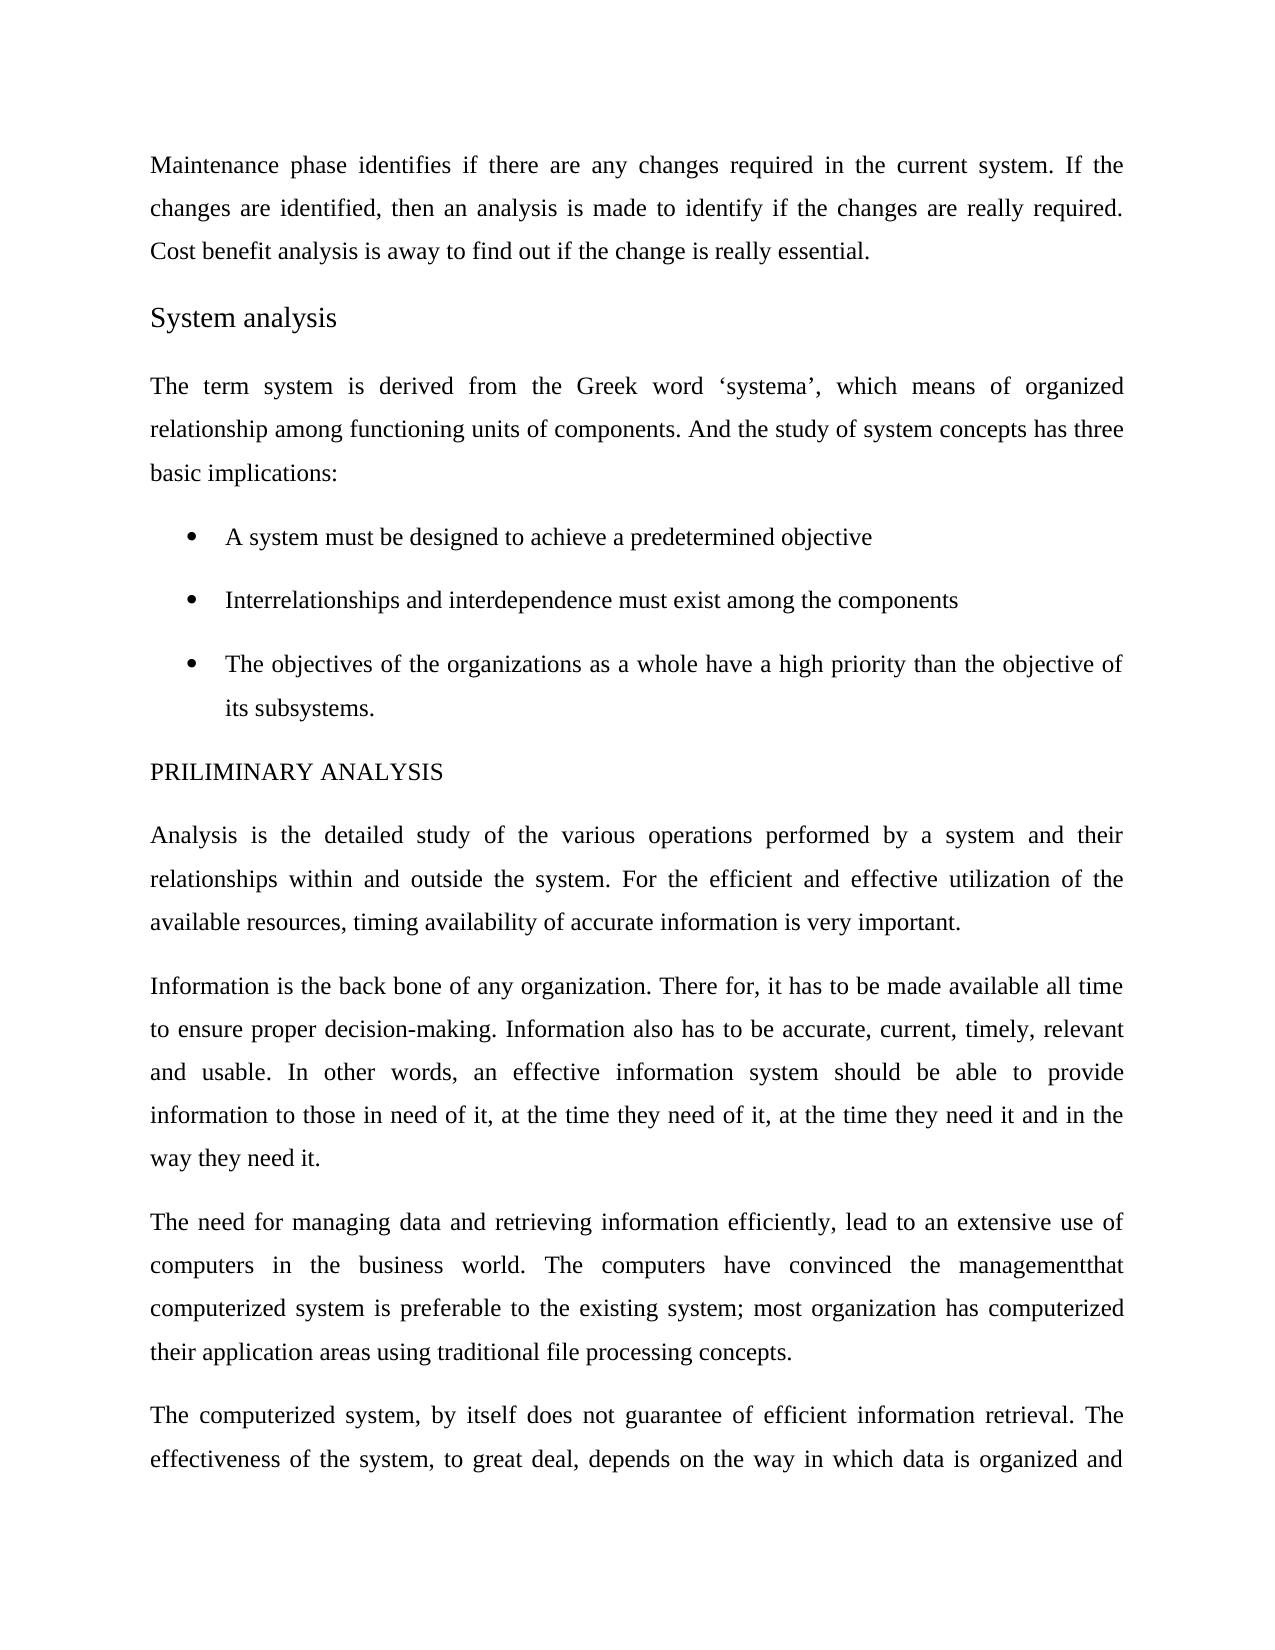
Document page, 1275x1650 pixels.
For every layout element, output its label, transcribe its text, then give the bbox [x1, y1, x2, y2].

text Maintenance phase identifies if there are any changes required in the current system. If the changes are identified, then an analysis is made to identify if the changes are really required. Cost benefit analysis is away to find out if the change is really essential. [150, 150, 1125, 265]
text Analysis is the detailed study of the various operations performed by a system and their relationships within and outside the system. For the efficient and effective utilization of the available resources, timing availability of accurate information is very important. [150, 821, 1125, 936]
list Interrelationships and interdependence must exist among the components [187, 586, 1125, 614]
text PRILIMINARY ANALYSIS [150, 757, 1125, 785]
text System analysis [150, 300, 1125, 334]
text The need for managing data and retrieving information efficiently, lead to an extensive use of computers in the business world. The computers have convinced the managementthat computerized system is preferable to the existing system; most organization has computerized their application areas using traditional file processing concepts. [150, 1207, 1125, 1365]
list The objectives of the organizations as a whole have a high priority than the objective of its subsystems. [187, 649, 1125, 721]
text Information is the back bone of any organization. There for, it has to be made available all time to ensure proper decision-making. Information also has to be accurate, current, timely, relevant and usable. In other words, an effective information system should be able to provide information to those in need of it, at the time they need of it, at the time they need it and in the way they need it. [150, 971, 1125, 1172]
text The term system is derived from the Greek word ‘systema’, which means of organized relationship among functioning units of components. And the study of system concepts has three basic implications: [150, 371, 1125, 486]
list A system must be designed to achieve a predetermined objective [187, 522, 1125, 550]
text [150, 1401, 1125, 1472]
